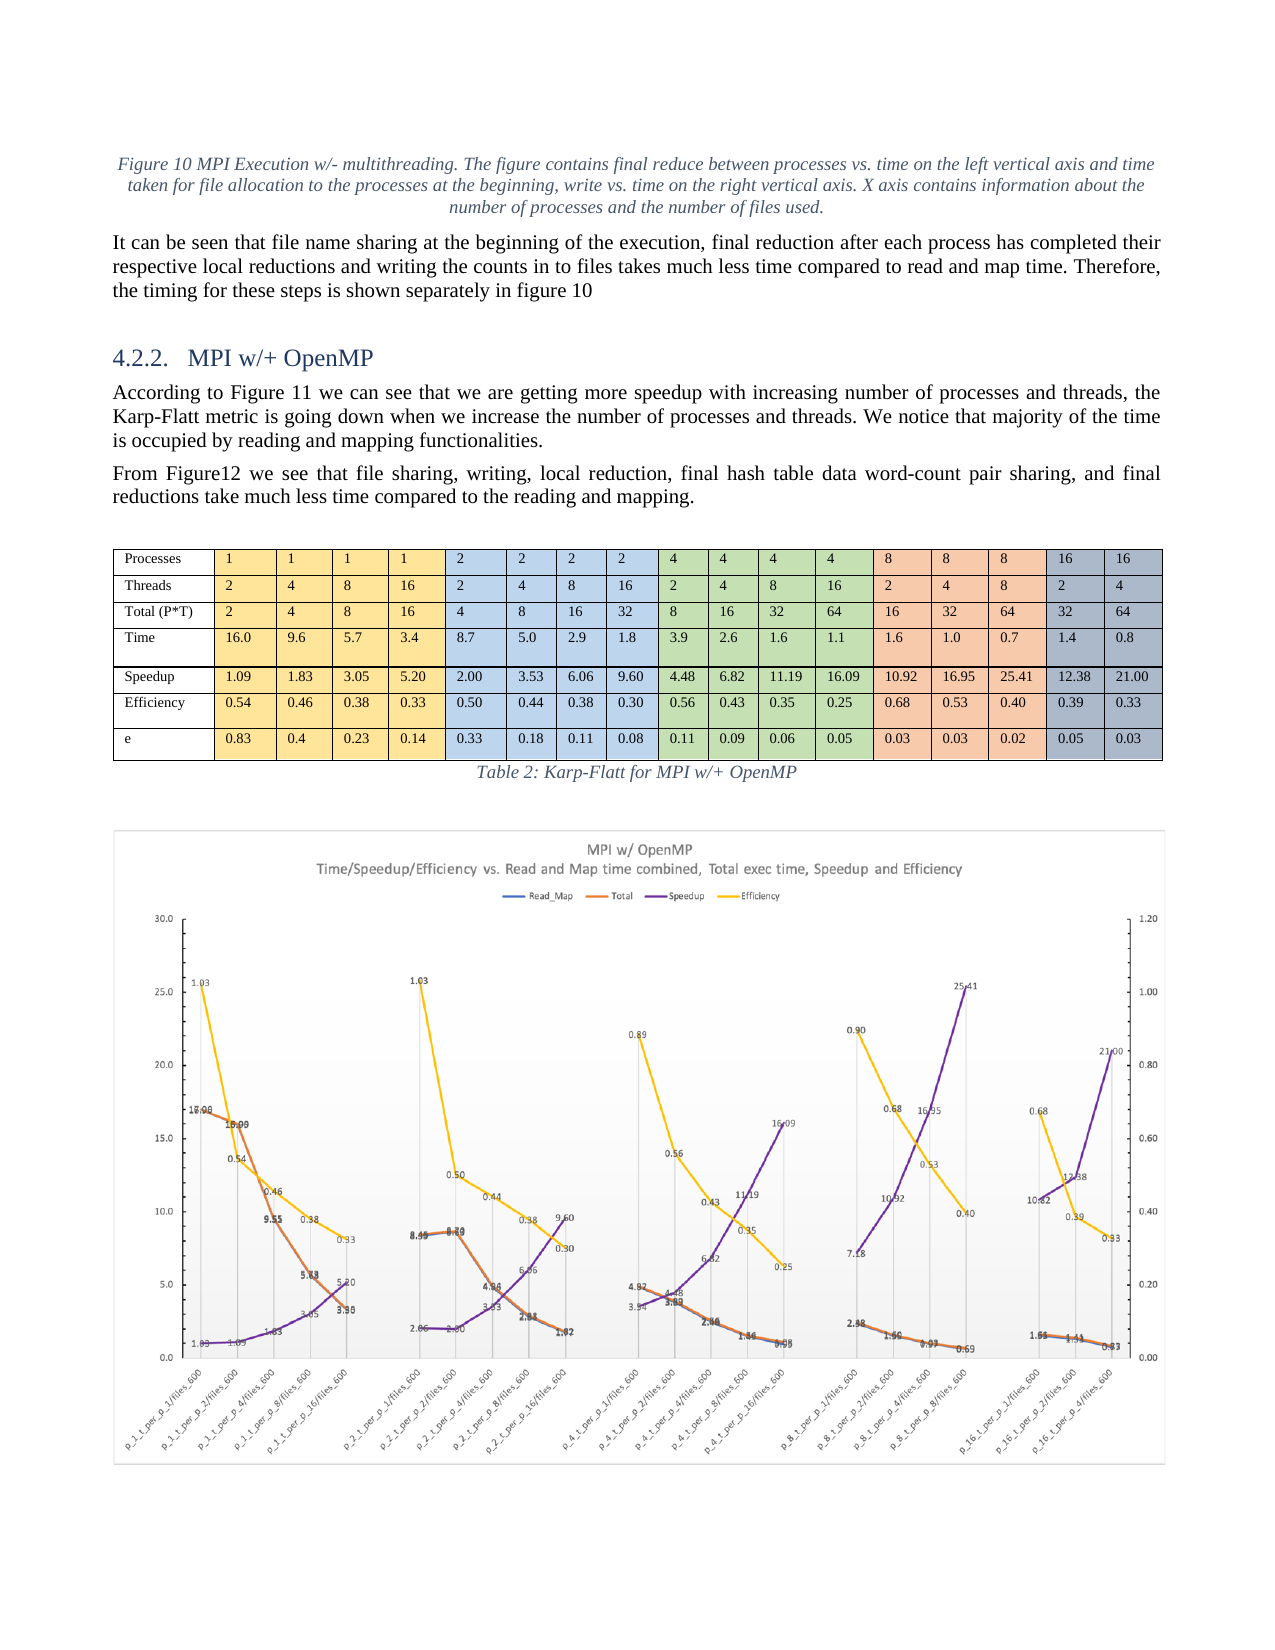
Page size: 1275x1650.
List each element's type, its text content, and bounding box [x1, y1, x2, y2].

table_cell 0.53 [932, 694, 988, 728]
table_cell Total (P*T) [114, 603, 214, 628]
table_header 4 [709, 550, 758, 575]
table_cell 0.25 [816, 694, 873, 728]
table_cell 0.03 [874, 729, 931, 759]
table_cell 0.03 [1105, 729, 1162, 759]
table_header 1 [277, 550, 332, 575]
table_cell 2 [874, 576, 931, 602]
table_cell 5.20 [389, 668, 445, 693]
table_cell 2 [1047, 576, 1104, 602]
table_header 1 [215, 550, 276, 575]
table_cell 8 [557, 576, 606, 602]
table_cell 2.9 [557, 629, 606, 666]
picture [112, 829, 1166, 1465]
table_cell 4.48 [659, 668, 708, 693]
table_cell 0.08 [607, 729, 658, 759]
table_cell 12.38 [1047, 668, 1104, 693]
table_cell 6.82 [709, 668, 758, 693]
table_cell 0.14 [389, 729, 445, 759]
table_cell 3.4 [389, 629, 445, 666]
table_cell 16.0 [215, 629, 276, 666]
table_cell 1.4 [1047, 629, 1104, 666]
subtitle MPI w/+ OpenMP [112, 343, 1162, 372]
table_cell 1.8 [607, 629, 658, 666]
table_cell 0.05 [1047, 729, 1104, 759]
table_cell 0.11 [557, 729, 606, 759]
table_cell Time [114, 629, 214, 666]
table_cell 0.40 [989, 694, 1046, 728]
table_cell 21.00 [1105, 668, 1162, 693]
table_cell 0.83 [215, 729, 276, 759]
table_header 2 [507, 550, 556, 575]
table_cell 1.1 [816, 629, 873, 666]
table_header 2 [607, 550, 658, 575]
table_cell 32 [932, 603, 988, 628]
table_cell 2.6 [709, 629, 758, 666]
table_cell 32 [759, 603, 815, 628]
table_cell 4 [277, 576, 332, 602]
table_cell 4 [507, 576, 556, 602]
table_cell 0.30 [607, 694, 658, 728]
table_cell 16 [607, 576, 658, 602]
table_cell 0.50 [446, 694, 506, 728]
table_cell 64 [1105, 603, 1162, 628]
table_header 4 [816, 550, 873, 575]
table_cell 2.00 [446, 668, 506, 693]
table_cell 8 [759, 576, 815, 602]
table_cell 16 [389, 576, 445, 602]
table_cell 1.0 [932, 629, 988, 666]
table_cell Speedup [114, 668, 214, 693]
table_cell 16 [557, 603, 606, 628]
table_cell 11.19 [759, 668, 815, 693]
table_cell 16 [389, 603, 445, 628]
table_cell 0.05 [816, 729, 873, 759]
table_header Processes [114, 550, 214, 575]
table_header 8 [932, 550, 988, 575]
table_header 16 [1105, 550, 1162, 575]
table_cell 16.09 [816, 668, 873, 693]
table_cell 0.38 [557, 694, 606, 728]
table_cell 16 [816, 576, 873, 602]
table_cell 3.9 [659, 629, 708, 666]
table_cell 0.4 [277, 729, 332, 759]
table_cell 16 [709, 603, 758, 628]
table_header 1 [389, 550, 445, 575]
table_cell 0.54 [215, 694, 276, 728]
table_cell 25.41 [989, 668, 1046, 693]
table_cell 2 [659, 576, 708, 602]
table_cell 4 [709, 576, 758, 602]
table_cell 9.60 [607, 668, 658, 693]
table_cell 5.0 [507, 629, 556, 666]
text Figure 10 MPI Execution w/- multithreading. The figure contains final reduce between processes vs. time on the left vertical axis and time taken for file allocation to the processes at the beginning, write vs. time on the right vertical axis. X axis contains information about the number of processes and the number of files used. [112, 153, 1162, 217]
table_cell 8 [333, 576, 388, 602]
table_cell 1.6 [874, 629, 931, 666]
table_cell 0.43 [709, 694, 758, 728]
table_cell 8 [659, 603, 708, 628]
table_header 8 [874, 550, 931, 575]
table_cell 2 [215, 576, 276, 602]
table_cell 4 [932, 576, 988, 602]
table_cell 5.7 [333, 629, 388, 666]
table_cell 0.23 [333, 729, 388, 759]
table_cell 16.95 [932, 668, 988, 693]
table_cell 1.09 [215, 668, 276, 693]
text From Figure12 we see that file sharing, writing, local reduction, final hash table data word-count pair sharing, and final reductions take much less time compared to the reading and mapping. [112, 460, 1162, 508]
table_cell 64 [816, 603, 873, 628]
table_cell 3.05 [333, 668, 388, 693]
table_cell 32 [1047, 603, 1104, 628]
table_header 16 [1047, 550, 1104, 575]
table_cell Efficiency [114, 694, 214, 728]
text According to Figure 11 we can see that we are getting more speedup with increasing number of processes and threads, the Karp-Flatt metric is going down when we increase the number of processes and threads. We notice that majority of the time is occupied by reading and mapping functionalities. [112, 380, 1162, 452]
table_cell 0.33 [1105, 694, 1162, 728]
table_cell 2 [446, 576, 506, 602]
table_cell 10.92 [874, 668, 931, 693]
table_cell 0.39 [1047, 694, 1104, 728]
table_cell 8 [507, 603, 556, 628]
table_cell 8 [989, 576, 1046, 602]
text It can be seen that file name sharing at the beginning of the execution, final reduction after each process has completed their respective local reductions and writing the counts in to files takes much less time compared to read and map time. Therefore, the timing for these steps is shown separately in figure 10 [112, 230, 1162, 302]
table_cell 4 [446, 603, 506, 628]
table_cell 0.68 [874, 694, 931, 728]
table_cell 16 [874, 603, 931, 628]
table_cell 0.33 [389, 694, 445, 728]
table_cell 0.02 [989, 729, 1046, 759]
table_cell 8.7 [446, 629, 506, 666]
table_header 8 [989, 550, 1046, 575]
table_cell 2 [215, 603, 276, 628]
table_cell 1.6 [759, 629, 815, 666]
table_cell 0.46 [277, 694, 332, 728]
table_cell Threads [114, 576, 214, 602]
table_cell 0.35 [759, 694, 815, 728]
table_cell 0.44 [507, 694, 556, 728]
table_cell 0.56 [659, 694, 708, 728]
table_cell 4 [1105, 576, 1162, 602]
table_header 2 [557, 550, 606, 575]
table_cell 64 [989, 603, 1046, 628]
table_cell 0.11 [659, 729, 708, 759]
table_cell 8 [333, 603, 388, 628]
table_cell 0.38 [333, 694, 388, 728]
table_cell 0.7 [989, 629, 1046, 666]
table_cell 0.18 [507, 729, 556, 759]
table_header 1 [333, 550, 388, 575]
table_cell 0.09 [709, 729, 758, 759]
table_cell 0.06 [759, 729, 815, 759]
table_cell 4 [277, 603, 332, 628]
table_header 4 [659, 550, 708, 575]
table_cell 6.06 [557, 668, 606, 693]
table_cell 0.03 [932, 729, 988, 759]
table_cell e [114, 729, 214, 759]
table_header 4 [759, 550, 815, 575]
table_cell 0.33 [446, 729, 506, 759]
text Table 2: Karp-Flatt for MPI w/+ OpenMP [112, 761, 1162, 782]
table_cell 1.83 [277, 668, 332, 693]
table_header 2 [446, 550, 506, 575]
table_cell 3.53 [507, 668, 556, 693]
table_cell 32 [607, 603, 658, 628]
table_cell 0.8 [1105, 629, 1162, 666]
table_cell 9.6 [277, 629, 332, 666]
